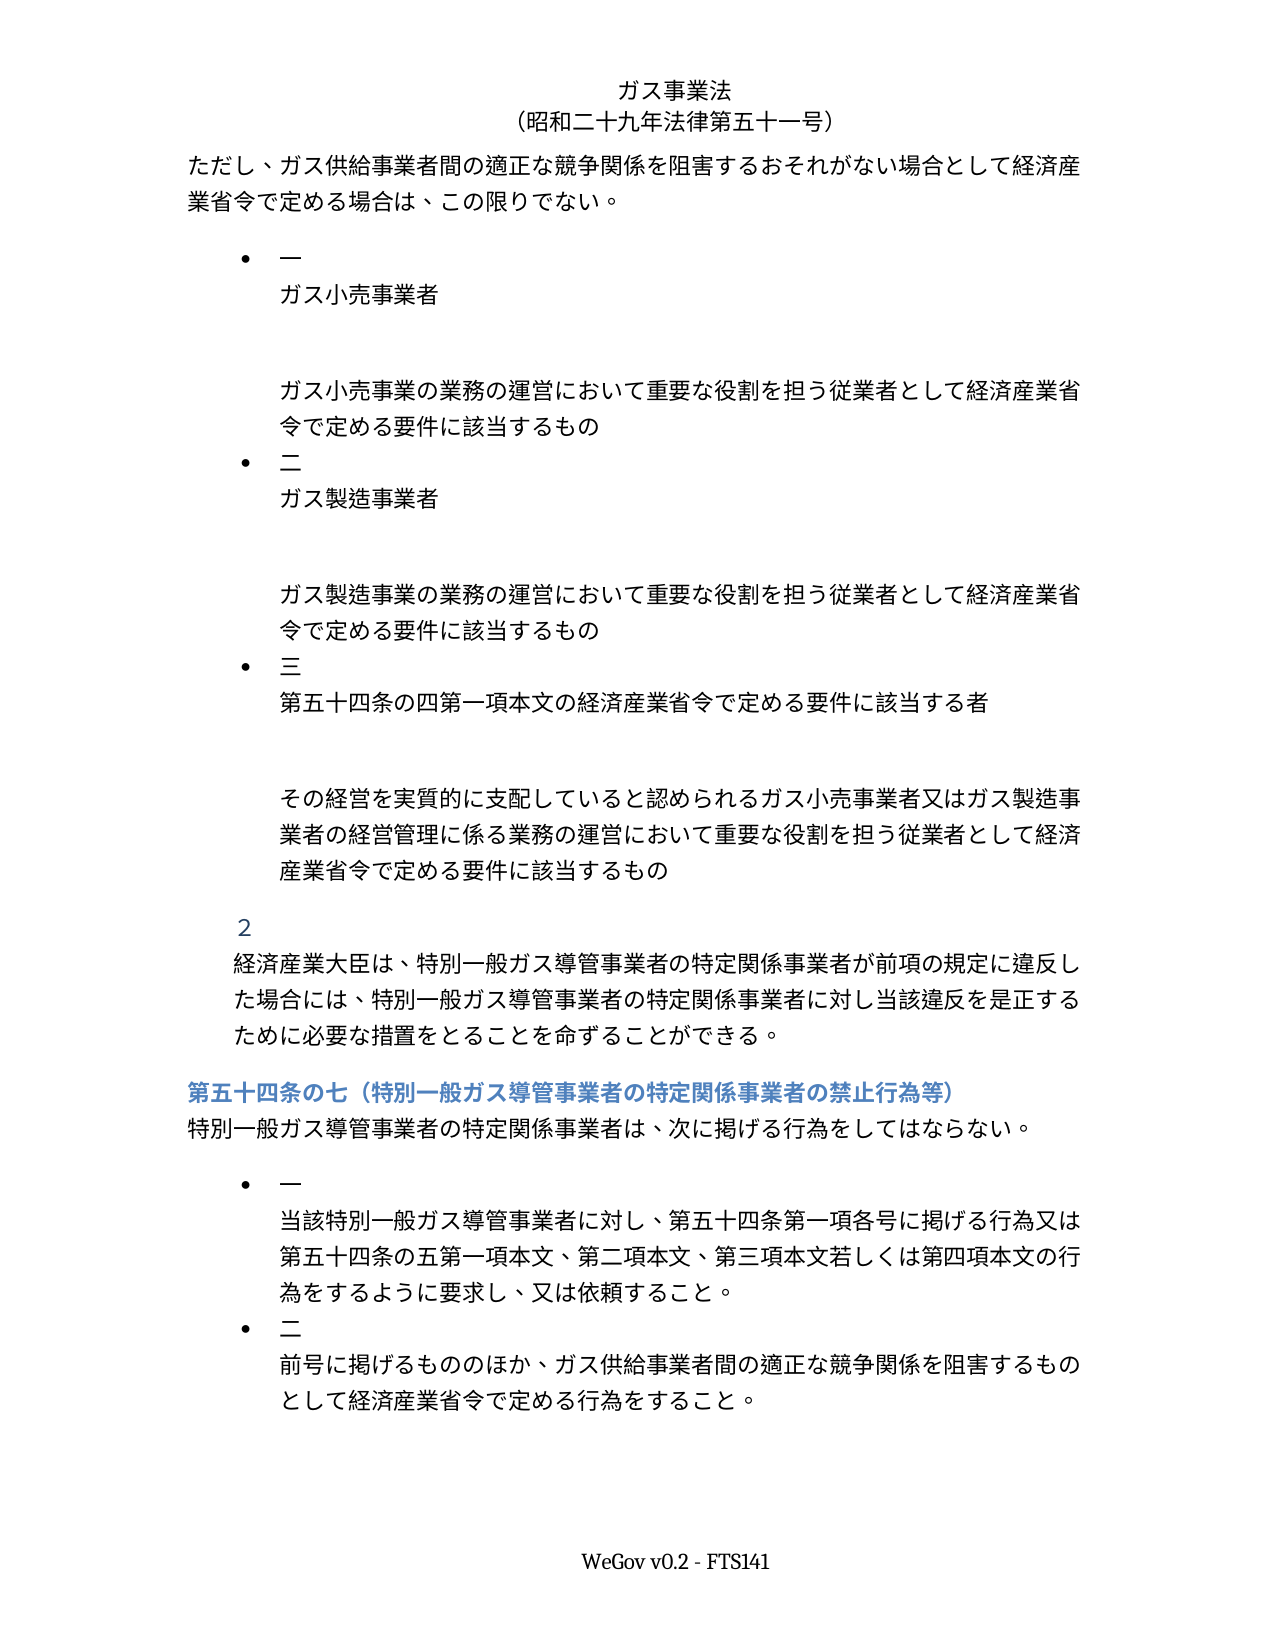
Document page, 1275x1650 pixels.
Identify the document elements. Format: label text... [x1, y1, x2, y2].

subtitle ２ [233, 912, 1087, 943]
list 二 ガス製造事業者 ガス製造事業の業務の運営において重要な役割を担う従業者として経済産業省令で定める要件に該当するもの [242, 447, 1087, 646]
list 一 当該特別一般ガス導管事業者に対し、第五十四条第一項各号に掲げる行為又は第五十四条の五第一項本文、第二項本文、第三項本文若しくは第四項本文の行為をするように要求し、又は依頼すること。 [242, 1169, 1087, 1308]
subtitle 第五十四条の七（特別一般ガス導管事業者の特定関係事業者の禁止行為等） [187, 1077, 1087, 1108]
list 一 ガス小売事業者 ガス小売事業の業務の運営において重要な役割を担う従業者として経済産業省令で定める要件に該当するもの [242, 243, 1087, 442]
text 経済産業大臣は、特別一般ガス導管事業者の特定関係事業者が前項の規定に違反した場合には、特別一般ガス導管事業者の特定関係事業者に対し当該違反を是正するために必要な措置をとることを命ずることができる。 [233, 948, 1087, 1051]
text 特別一般ガス導管事業者の特定関係事業者は、次に掲げる行為をしてはならない。 [187, 1112, 1087, 1144]
text 次の各号に掲げる特別一般ガス導管事業者の特定関係事業者は、当該特別一般ガス導管事業者が営む特別一般ガス導管等業務に従事する者を、当該各号に定める従業者として従事させてはならない。 ただし、ガス供給事業者間の適正な競争関係を阻害するおそれがない場合として経済産業省令で定める場合は、この限りでない。 [187, 150, 1087, 217]
list 三 第五十四条の四第一項本文の経済産業省令で定める要件に該当する者 その経営を実質的に支配していると認められるガス小売事業者又はガス製造事業者の経営管理に係る業務の運営において重要な役割を担う従業者として経済産業省令で定める要件に該当するもの [242, 651, 1087, 886]
list 二 前号に掲げるもののほか、ガス供給事業者間の適正な競争関係を阻害するものとして経済産業省令で定める行為をすること。 [242, 1313, 1087, 1416]
